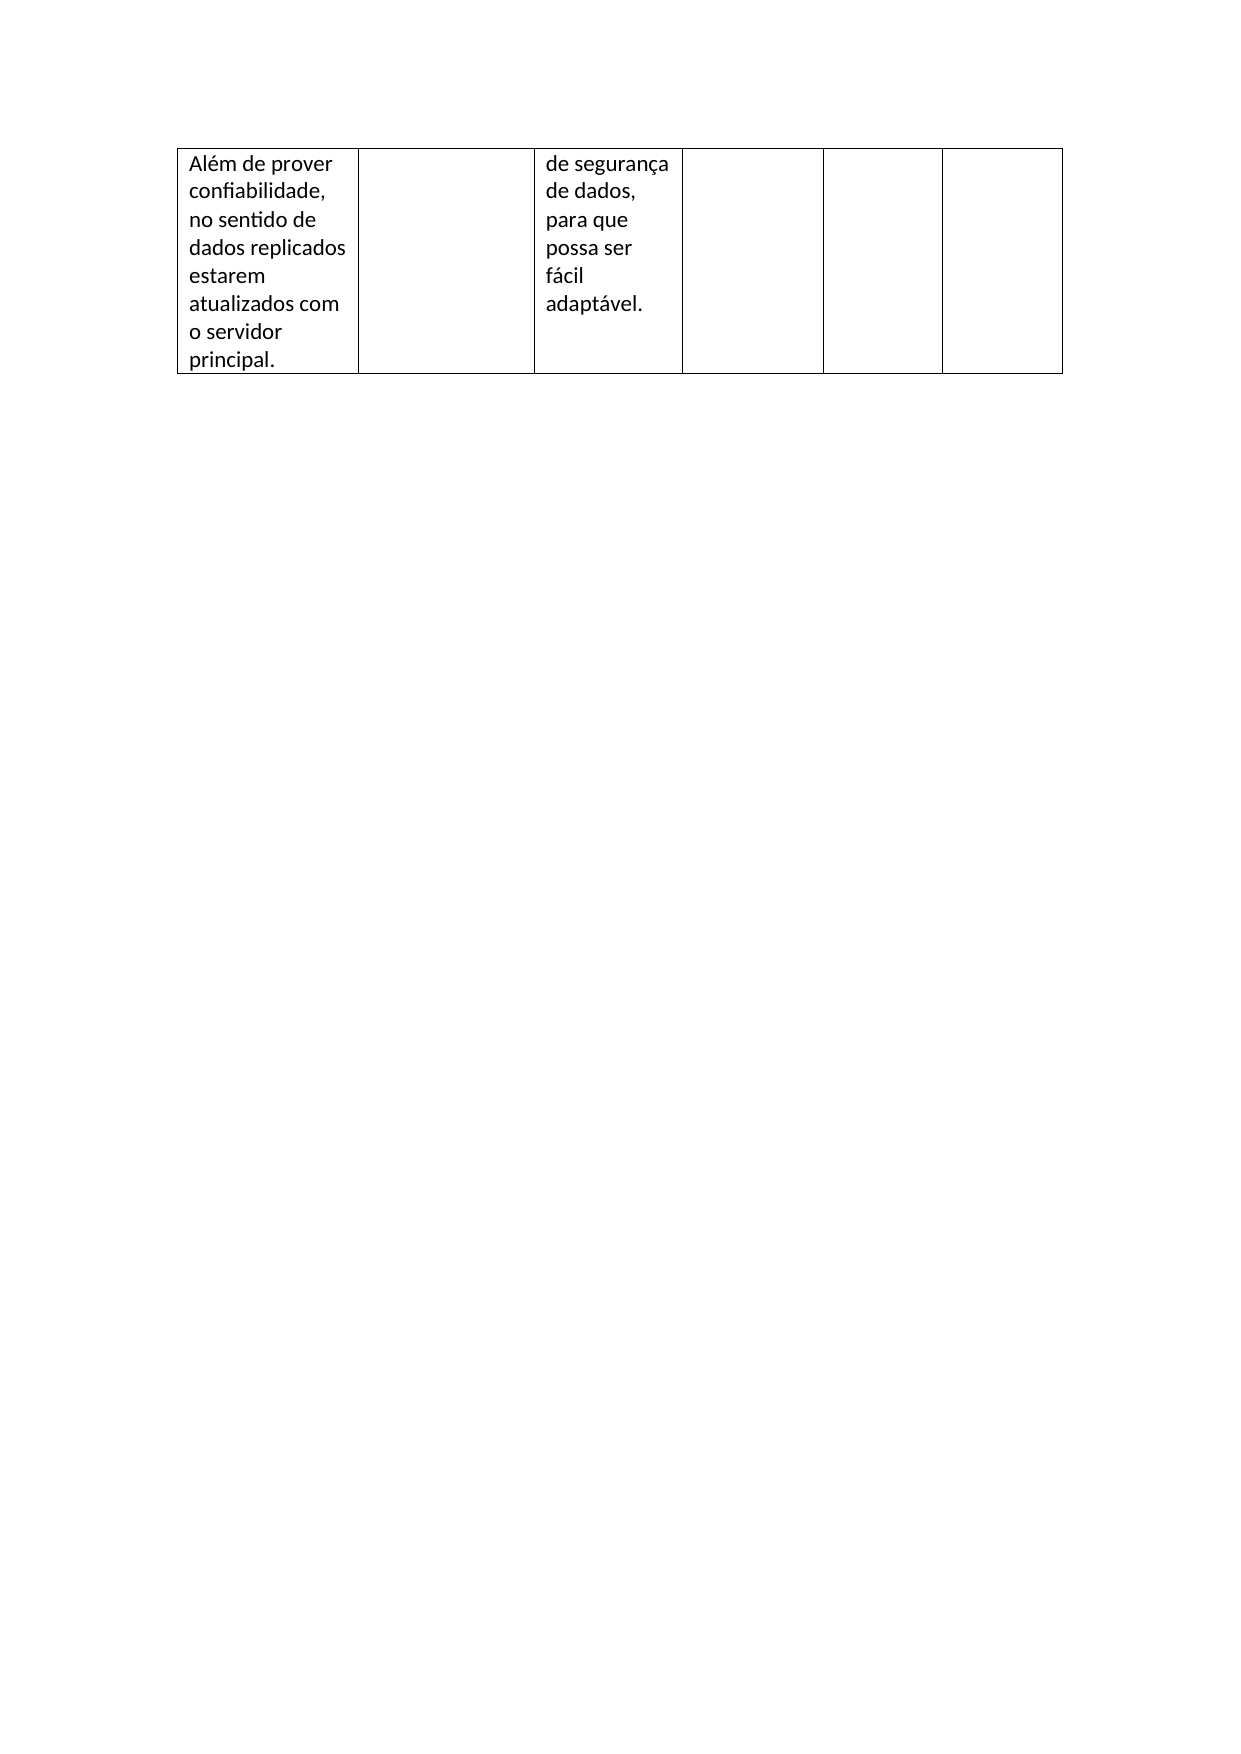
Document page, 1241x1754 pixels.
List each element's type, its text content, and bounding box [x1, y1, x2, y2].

table_cell A [824, 149, 942, 373]
table_cell A [943, 149, 1062, 373]
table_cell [359, 149, 534, 373]
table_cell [178, 149, 358, 373]
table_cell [683, 149, 823, 373]
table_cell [535, 149, 682, 373]
